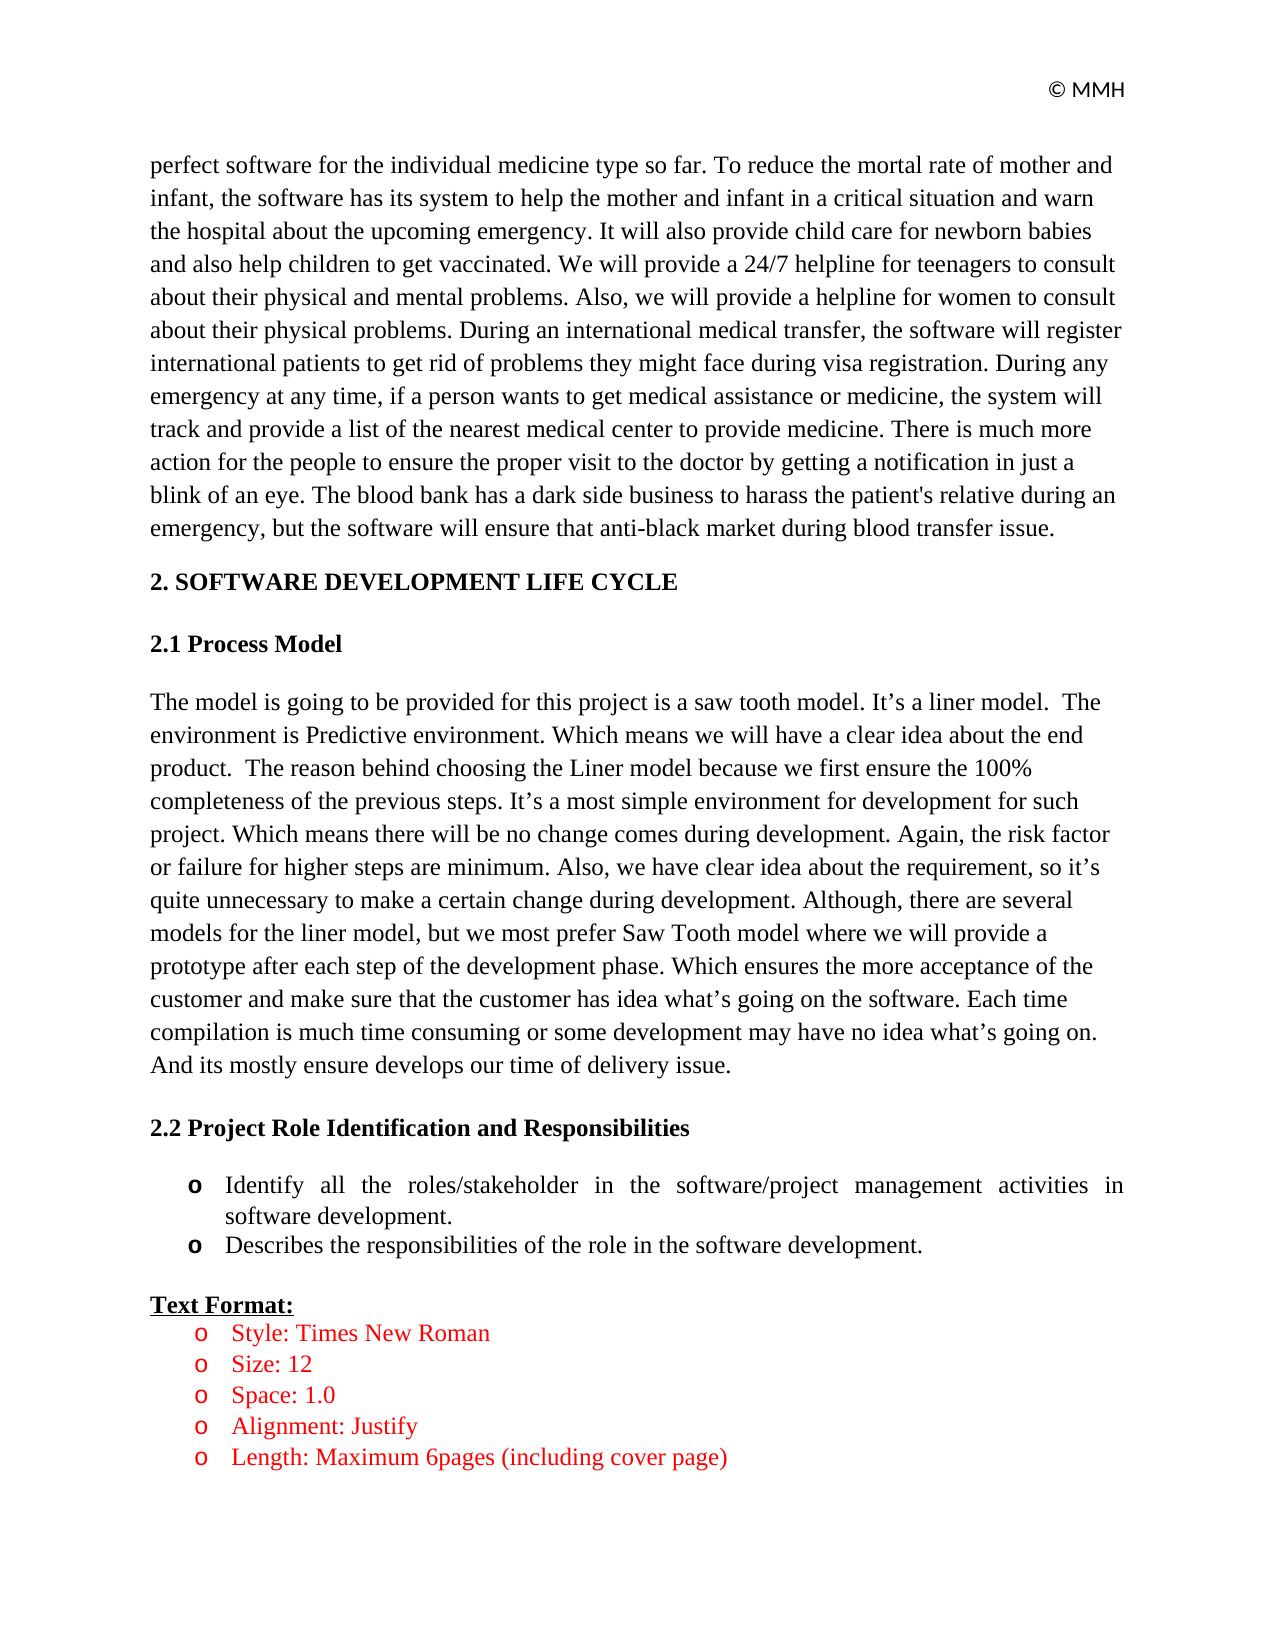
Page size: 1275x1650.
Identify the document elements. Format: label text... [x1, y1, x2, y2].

list Describes the responsibilities of the role in the software development. [187, 1230, 1125, 1261]
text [150, 150, 1125, 542]
subtitle 2.1 Process Model [150, 629, 1125, 658]
list Length: Maximum 6pages (including cover page) [194, 1442, 1125, 1473]
text The model is going to be provided for this project is a saw tooth model. It’s a liner model. The environment is Predictive environment. Which means we will have a clear idea about the end product. The reason behind choosing the Liner model because we first ensure the 100% completeness of the previous steps. It’s a most simple environment for development for such project. Which means there will be no change comes during development. Again, the risk factor or failure for higher steps are minimum. Also, we have clear idea about the requirement, so it’s quite unnecessary to make a certain change during development. Although, there are several models for the liner model, but we most prefer Saw Tooth model where we will provide a prototype after each step of the development phase. Which ensures the more acceptance of the customer and make sure that the customer has idea what’s going on the software. Each time compilation is much time consuming or some development may have no idea what’s going on. And its mostly ensure develops our time of delivery issue. [150, 687, 1125, 1079]
list Style: Times New Roman [194, 1318, 1125, 1349]
text 2. SOFTWARE DEVELOPMENT LIFE CYCLE [150, 567, 1125, 596]
list Alignment: Justify [194, 1411, 1125, 1442]
list Size: 12 [194, 1349, 1125, 1380]
subtitle 2.2 Project Role Identification and Responsibilities [150, 1113, 1125, 1141]
text Text Format: [150, 1290, 1125, 1318]
list Identify all the roles/stakeholder in the software/project management activities in software development. [187, 1171, 1125, 1230]
list Space: 1.0 [194, 1380, 1125, 1411]
